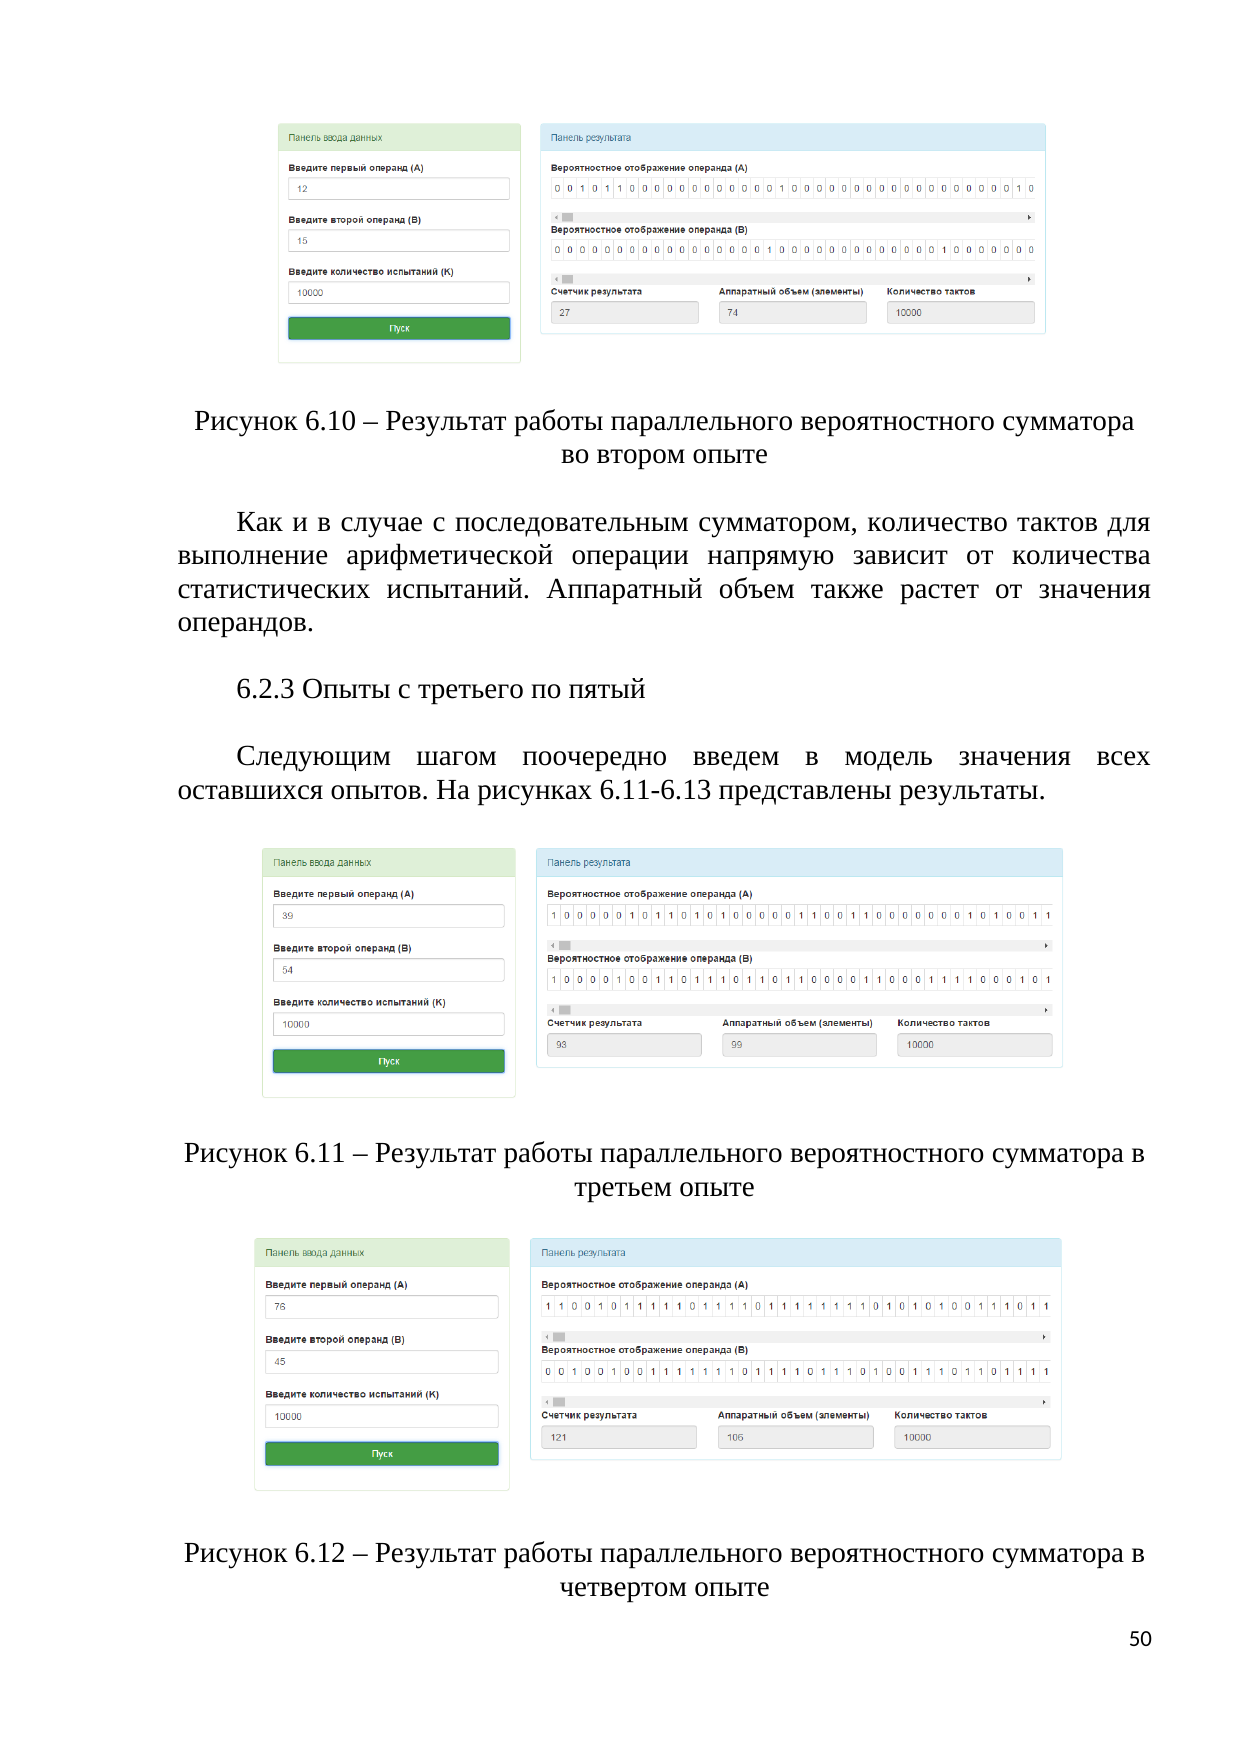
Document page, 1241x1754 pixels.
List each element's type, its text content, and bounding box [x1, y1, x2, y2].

text Следующим шагом поочередно введем в модель значения всех оставшихся опытов. На рисунках 6.11-6.13 представлены результаты. [177, 738, 1152, 806]
text Рисунок 6.12 – Результат работы параллельного вероятностного сумматора в четвертом опыте [177, 1535, 1152, 1602]
picture [253, 839, 1076, 1102]
text 6.2.3 Опыты с третьего по пятый [177, 671, 1152, 705]
text Рисунок 6.10 – Результат работы параллельного вероятностного сумматора во втором опыте [177, 403, 1152, 470]
text Рисунок 6.11 – Результат работы параллельного вероятностного сумматора в третьем опыте [177, 1135, 1152, 1202]
text Как и в случае с последовательным сумматором, количество тактов для выполнение арифметической операции напрямую зависит от количества статистических испытаний. Аппаратный объем также растет от значения операндов. [177, 504, 1152, 638]
picture [252, 1236, 1077, 1502]
picture [275, 118, 1054, 370]
